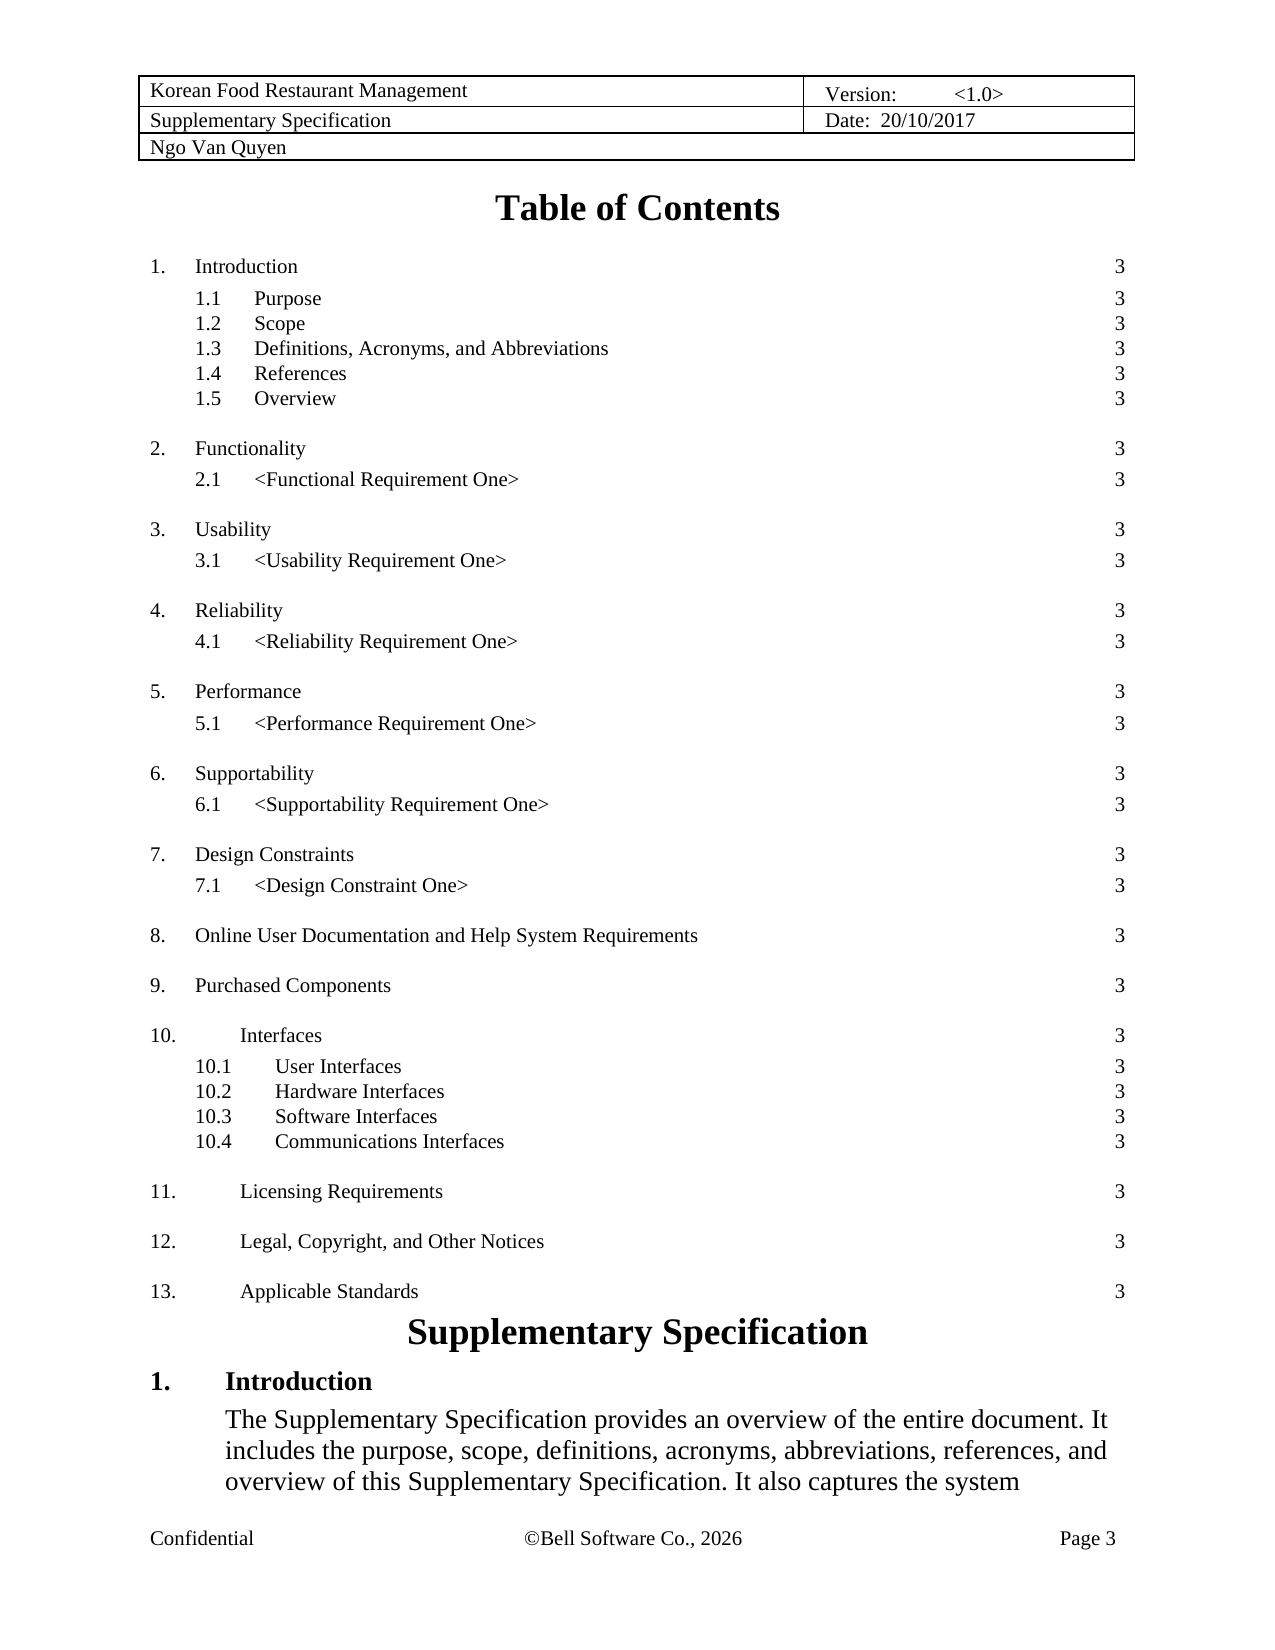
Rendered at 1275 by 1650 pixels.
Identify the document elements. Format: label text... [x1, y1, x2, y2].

text 7. Design Constraints 3 [150, 841, 1050, 866]
text 7.1 <Design Constraint One> 3 [195, 872, 1050, 897]
text 4. Reliability 3 [150, 597, 1050, 622]
text 5. Performance 3 [150, 678, 1050, 703]
text 3.1 <Usability Requirement One> 3 [195, 547, 1050, 572]
text 10.3 Software Interfaces 3 [195, 1103, 1050, 1128]
text 2. Functionality 3 [150, 435, 1050, 460]
text 13. Applicable Standards 3 [150, 1278, 1050, 1303]
text 1.2 Scope 3 [195, 310, 1050, 335]
text 10.1 User Interfaces 3 [195, 1053, 1050, 1078]
text 6.1 <Supportability Requirement One> 3 [195, 791, 1050, 816]
text 11. Licensing Requirements 3 [150, 1178, 1050, 1203]
text 6. Supportability 3 [150, 760, 1050, 785]
title Table of Contents [150, 185, 1125, 228]
text 12. Legal, Copyright, and Other Notices 3 [150, 1228, 1050, 1253]
text 10.2 Hardware Interfaces 3 [195, 1078, 1050, 1103]
title Supplementary Specification [150, 1310, 1125, 1353]
text 1.5 Overview 3 [195, 385, 1050, 410]
subtitle Introduction [150, 1365, 1125, 1397]
text 8. Online User Documentation and Help System Requirements 3 [150, 922, 1050, 947]
text 1. Introduction 3 [150, 253, 1050, 278]
text 10.4 Communications Interfaces 3 [195, 1128, 1050, 1153]
text 4.1 <Reliability Requirement One> 3 [195, 628, 1050, 653]
text 3. Usability 3 [150, 516, 1050, 541]
text 9. Purchased Components 3 [150, 972, 1050, 997]
text 1.4 References 3 [195, 360, 1050, 385]
text 5.1 <Performance Requirement One> 3 [195, 710, 1050, 735]
text 1.1 Purpose 3 [195, 285, 1050, 310]
text 1.3 Definitions, Acronyms, and Abbreviations 3 [195, 335, 1050, 360]
text 2.1 <Functional Requirement One> 3 [195, 466, 1050, 491]
text 10. Interfaces 3 [150, 1022, 1050, 1047]
